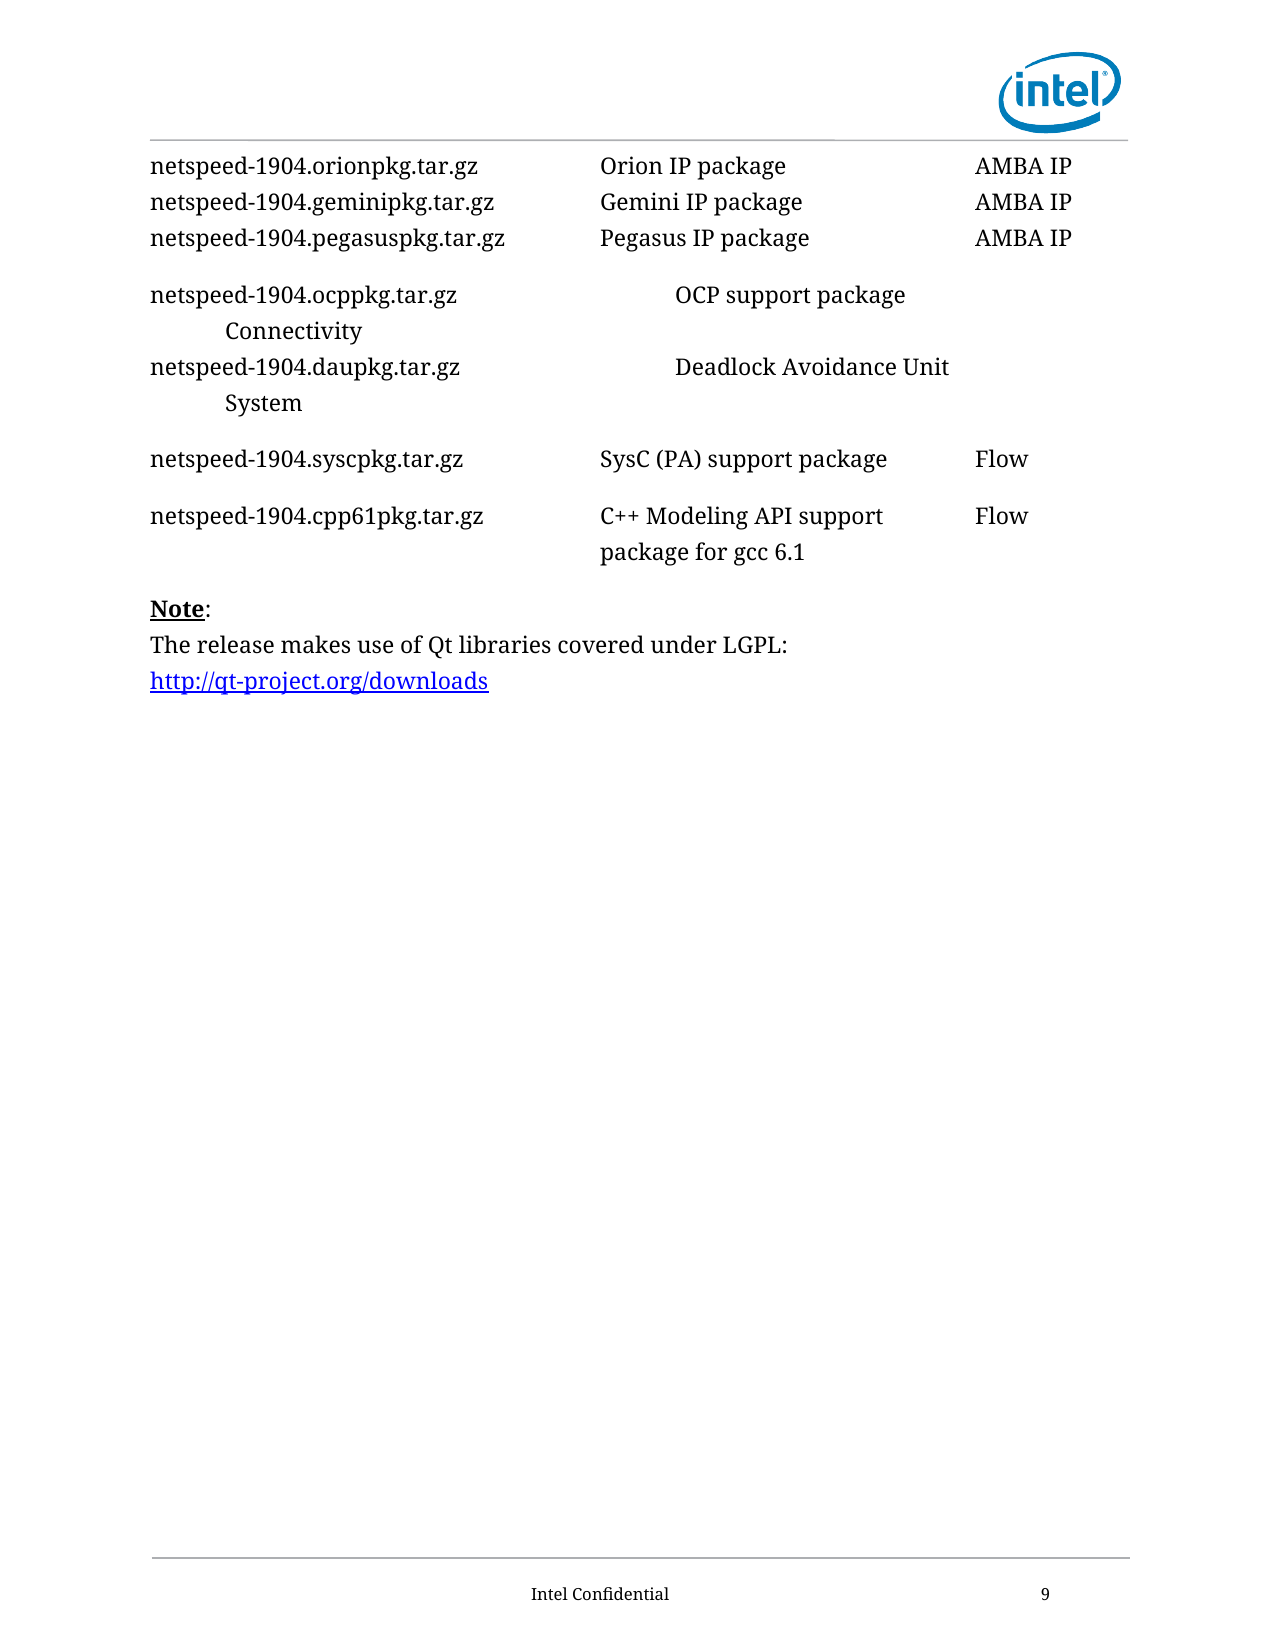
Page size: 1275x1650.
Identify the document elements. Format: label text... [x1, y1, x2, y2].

text netspeed-1904.orionpkg.tar.gz Orion IP package AMBA IP netspeed-1904.geminipkg.tar.gz Gemini IP package AMBA IP netspeed-1904.pegasuspkg.tar.gz Pegasus IP package AMBA IP [150, 150, 1125, 253]
text netspeed-1904.cpp61pkg.tar.gz C++ Modeling API support Flow package for gcc 6.1 [150, 500, 1125, 567]
picture [993, 42, 1125, 139]
text netspeed-1904.syscpkg.tar.gz SysC (PA) support package Flow [150, 443, 1125, 474]
text netspeed-1904.ocppkg.tar.gz OCP support package Connectivity netspeed-1904.daupkg.tar.gz Deadlock Avoidance Unit System [150, 279, 1125, 418]
text Note: The release makes use of Qt libraries covered under LGPL: http://qt-project.org/downloads [150, 593, 1125, 696]
